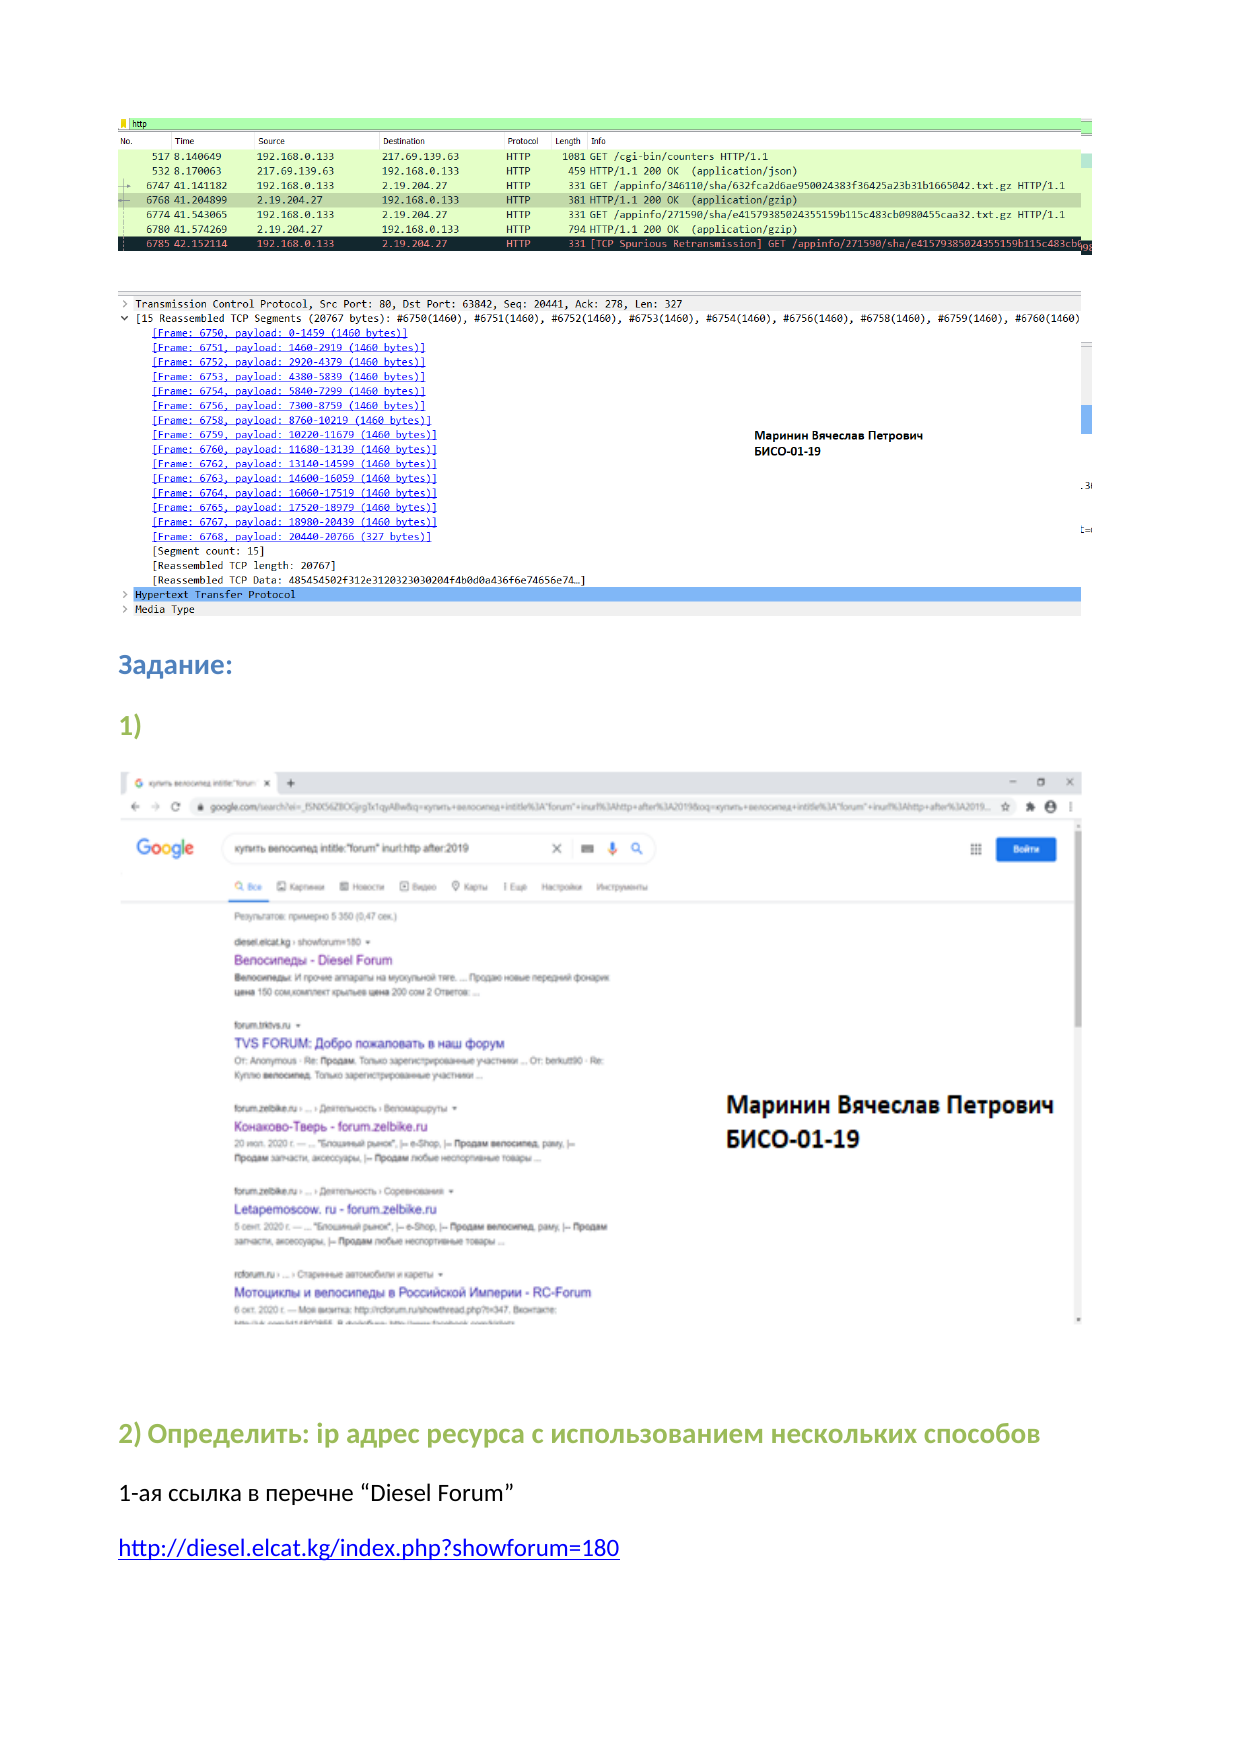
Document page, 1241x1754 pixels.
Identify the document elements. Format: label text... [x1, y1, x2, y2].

picture [118, 118, 1092, 621]
text 1-ая ссылка в перечне “Diesel Forum” [88, 1477, 1196, 1507]
text 1) [88, 707, 1196, 743]
picture [118, 769, 1085, 1328]
text http://diesel.elcat.kg/index.php?showforum=180 [88, 1532, 1196, 1563]
text 2) Определить: ip адрес ресурса с использованием нескольких способов [88, 1415, 1196, 1451]
text Задание: [88, 646, 1196, 681]
